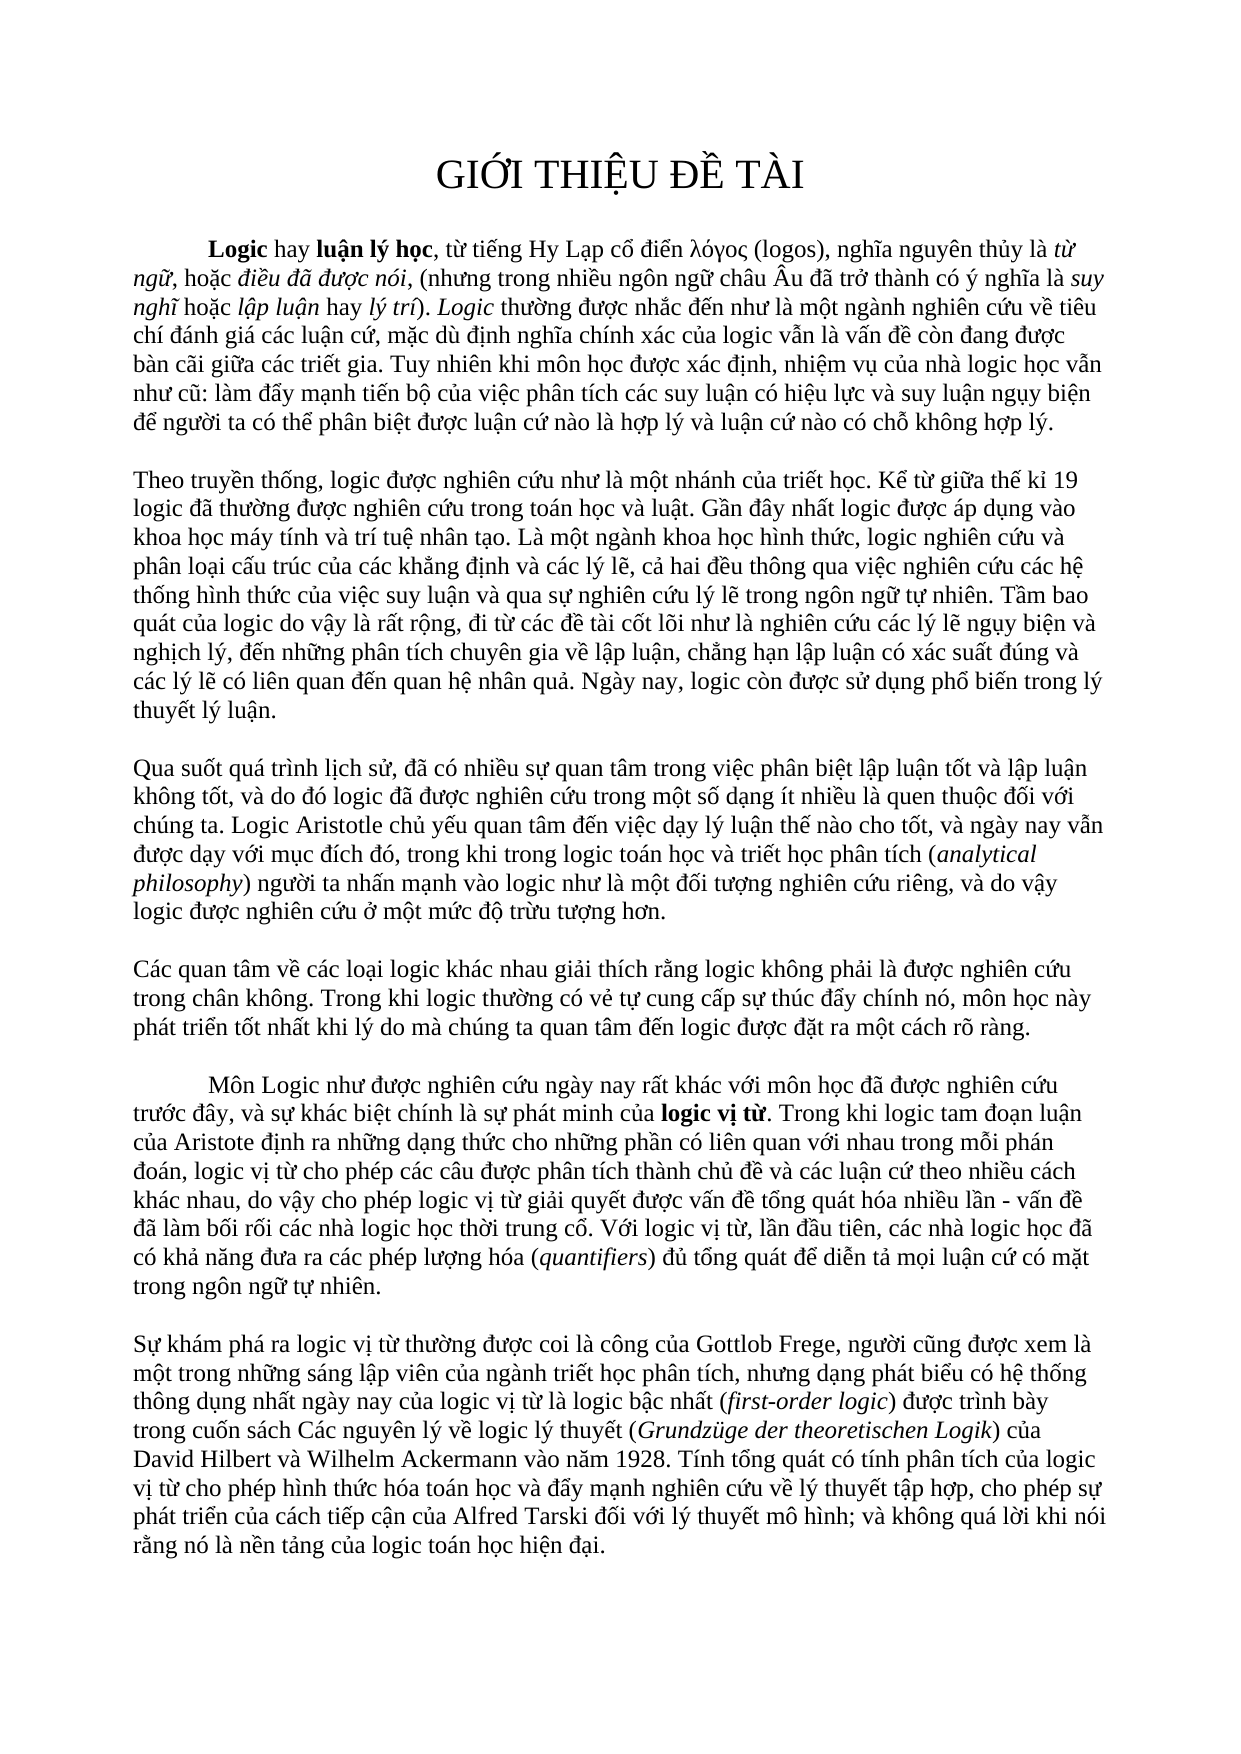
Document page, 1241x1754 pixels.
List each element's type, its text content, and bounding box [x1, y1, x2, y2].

text Môn Logic như được nghiên cứu ngày nay rất khác với môn học đã được nghiên cứu trước đây, và sự khác biệt chính là sự phát minh của logic vị từ. Trong khi logic tam đoạn luận của Aristote định ra những dạng thức cho những phần có liên quan với nhau trong mỗi phán đoán, logic vị từ cho phép các câu được phân tích thành chủ đề và các luận cứ theo nhiều cách khác nhau, do vậy cho phép logic vị từ giải quyết được vấn đề tổng quát hóa nhiều lần - vấn đề đã làm bối rối các nhà logic học thời trung cổ. Với logic vị từ, lần đầu tiên, các nhà logic học đã có khả năng đưa ra các phép lượng hóa (quantifiers) đủ tổng quát để diễn tả mọi luận cứ có mặt trong ngôn ngữ tự nhiên. [133, 1070, 1107, 1300]
text Các quan tâm về các loại logic khác nhau giải thích rằng logic không phải là được nghiên cứu trong chân không. Trong khi logic thường có vẻ tự cung cấp sự thúc đẩy chính nó, môn học này phát triển tốt nhất khi lý do mà chúng ta quan tâm đến logic được đặt ra một cách rõ ràng. [133, 954, 1107, 1041]
text Qua suốt quá trình lịch sử, đã có nhiều sự quan tâm trong việc phân biệt lập luận tốt và lập luận không tốt, và do đó logic đã được nghiên cứu trong một số dạng ít nhiều là quen thuộc đối với chúng ta. Logic Aristotle chủ yếu quan tâm đến việc dạy lý luận thế nào cho tốt, và ngày nay vẫn được dạy với mục đích đó, trong khi trong logic toán học và triết học phân tích (analytical philosophy) người ta nhấn mạnh vào logic như là một đối tượng nghiên cứu riêng, và do vậy logic được nghiên cứu ở một mức độ trừu tượng hơn. [133, 753, 1107, 925]
text Logic hay luận lý học, từ tiếng Hy Lạp cổ điển λόγος (logos), nghĩa nguyên thủy là từ ngữ, hoặc điều đã được nói, (nhưng trong nhiều ngôn ngữ châu Âu đã trở thành có ý nghĩa là suy nghĩ hoặc lập luận hay lý trí). Logic thường được nhắc đến như là một ngành nghiên cứu về tiêu chí đánh giá các luận cứ, mặc dù định nghĩa chính xác của logic vẫn là vấn đề còn đang được bàn cãi giữa các triết gia. Tuy nhiên khi môn học được xác định, nhiệm vụ của nhà logic học vẫn như cũ: làm đẩy mạnh tiến bộ của việc phân tích các suy luận có hiệu lực và suy luận ngụy biện để người ta có thể phân biệt được luận cứ nào là hợp lý và luận cứ nào có chỗ không hợp lý. [133, 234, 1107, 436]
text GIỚI THIỆU ĐỀ TÀI [133, 150, 1107, 198]
text Sự khám phá ra logic vị từ thường được coi là công của Gottlob Frege, người cũng được xem là một trong những sáng lập viên của ngành triết học phân tích, nhưng dạng phát biểu có hệ thống thông dụng nhất ngày nay của logic vị từ là logic bậc nhất (first-order logic) được trình bày trong cuốn sách Các nguyên lý về logic lý thuyết (Grundzüge der theoretischen Logik) của David Hilbert và Wilhelm Ackermann vào năm 1928. Tính tổng quát có tính phân tích của logic vị từ cho phép hình thức hóa toán học và đẩy mạnh nghiên cứu về lý thuyết tập hợp, cho phép sự phát triển của cách tiếp cận của Alfred Tarski đối với lý thuyết mô hình; và không quá lời khi nói rằng nó là nền tảng của logic toán học hiện đại. [133, 1329, 1107, 1559]
text Theo truyền thống, logic được nghiên cứu như là một nhánh của triết học. Kể từ giữa thế kỉ 19 logic đã thường được nghiên cứu trong toán học và luật. Gần đây nhất logic được áp dụng vào khoa học máy tính và trí tuệ nhân tạo. Là một ngành khoa học hình thức, logic nghiên cứu và phân loại cấu trúc của các khẳng định và các lý lẽ, cả hai đều thông qua việc nghiên cứu các hệ thống hình thức của việc suy luận và qua sự nghiên cứu lý lẽ trong ngôn ngữ tự nhiên. Tầm bao quát của logic do vậy là rất rộng, đi từ các đề tài cốt lõi như là nghiên cứu các lý lẽ ngụy biện và nghịch lý, đến những phân tích chuyên gia về lập luận, chẳng hạn lập luận có xác suất đúng và các lý lẽ có liên quan đến quan hệ nhân quả. Ngày nay, logic còn được sử dụng phổ biến trong lý thuyết lý luận. [133, 465, 1107, 723]
